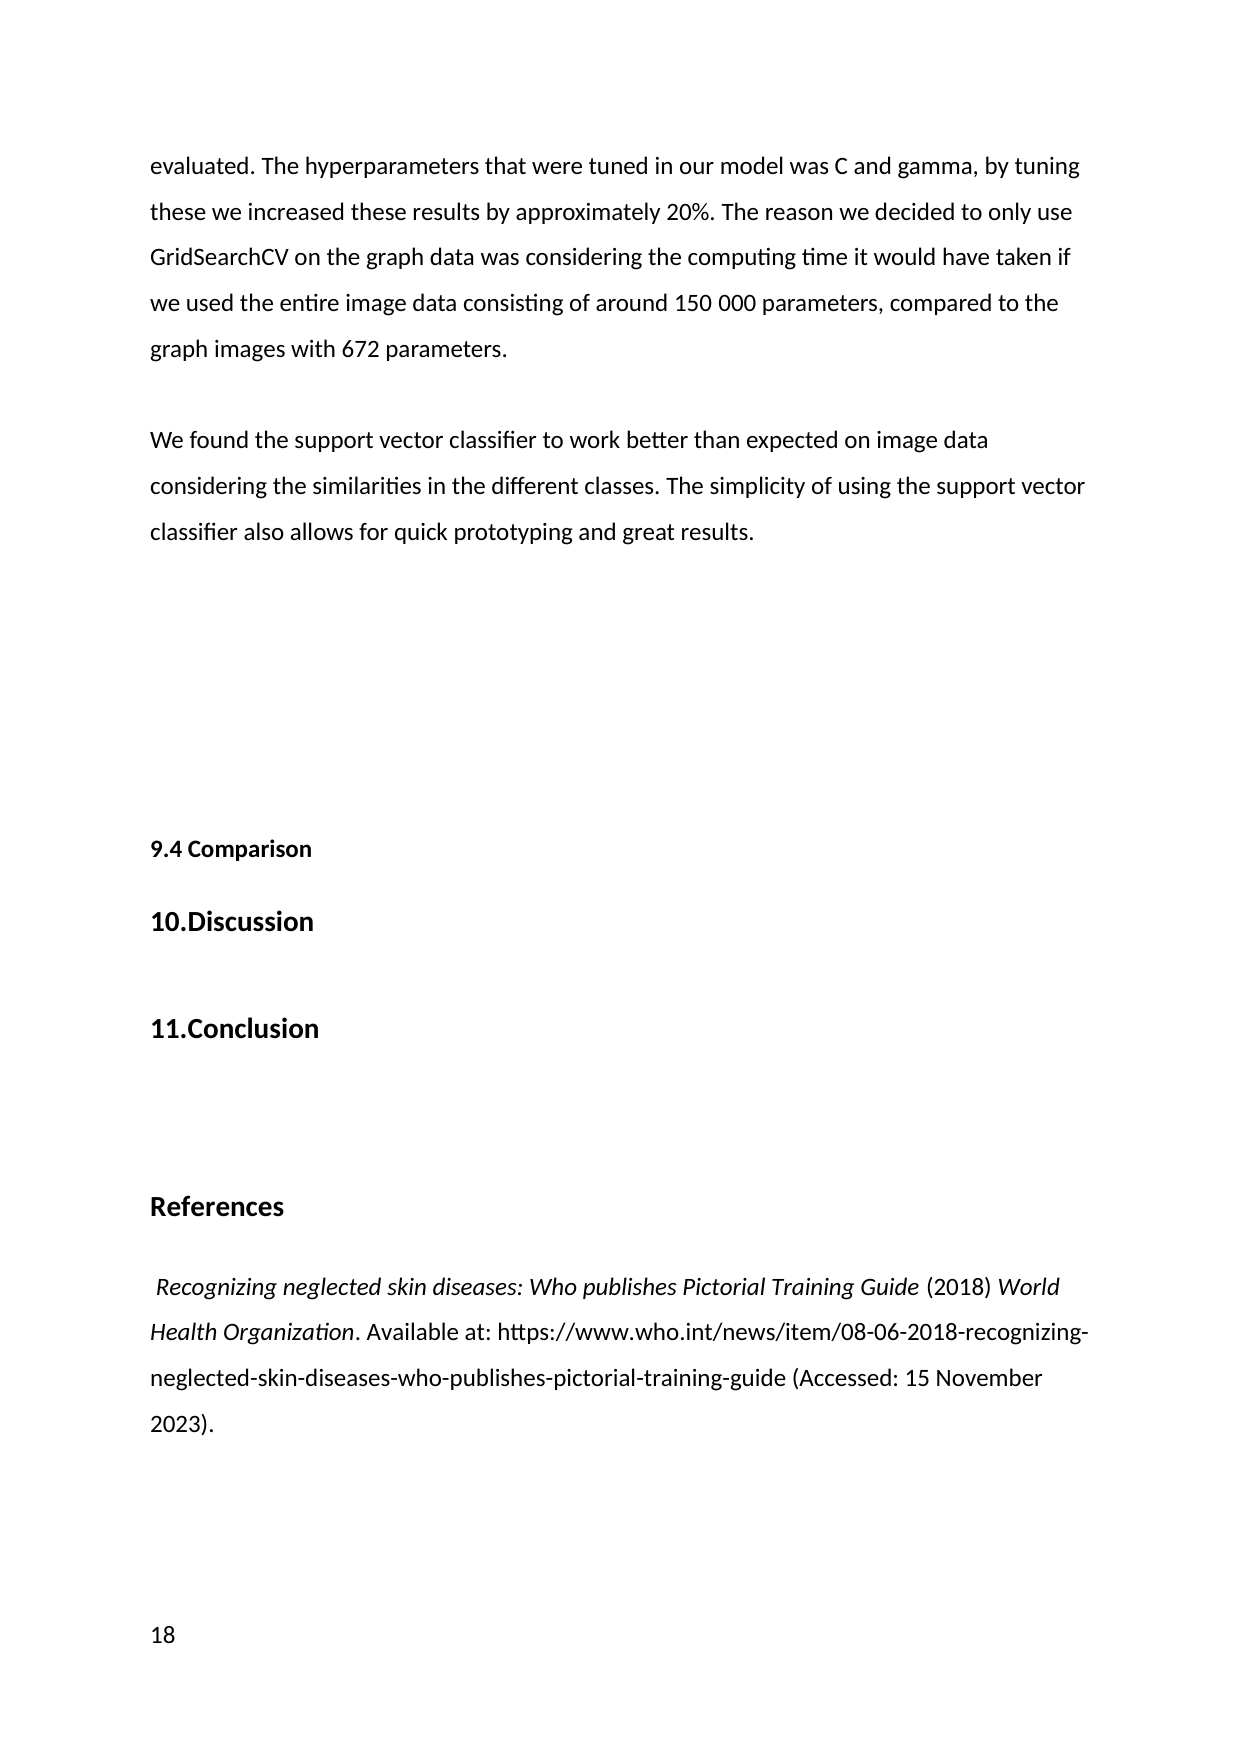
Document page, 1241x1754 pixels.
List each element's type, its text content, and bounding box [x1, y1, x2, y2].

text Recognizing neglected skin diseases: Who publishes Pictorial Training Guide (2018) World Health Organization. Available at: https://www.who.int/news/item/08-06-2018-recognizing-neglected-skin-diseases-who-publishes-pictorial-training-guide (Accessed: 15 November 2023). [150, 1271, 1090, 1438]
text References [150, 1188, 1090, 1224]
list Discussion [150, 903, 1090, 939]
text We found the support vector classifier to work better than expected on image data considering the similarities in the different classes. The simplicity of using the support vector classifier also allows for quick prototyping and great results. [150, 424, 1090, 546]
text 9.4 Comparison [150, 833, 1090, 863]
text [150, 150, 1090, 363]
list Conclusion [150, 1010, 1090, 1046]
